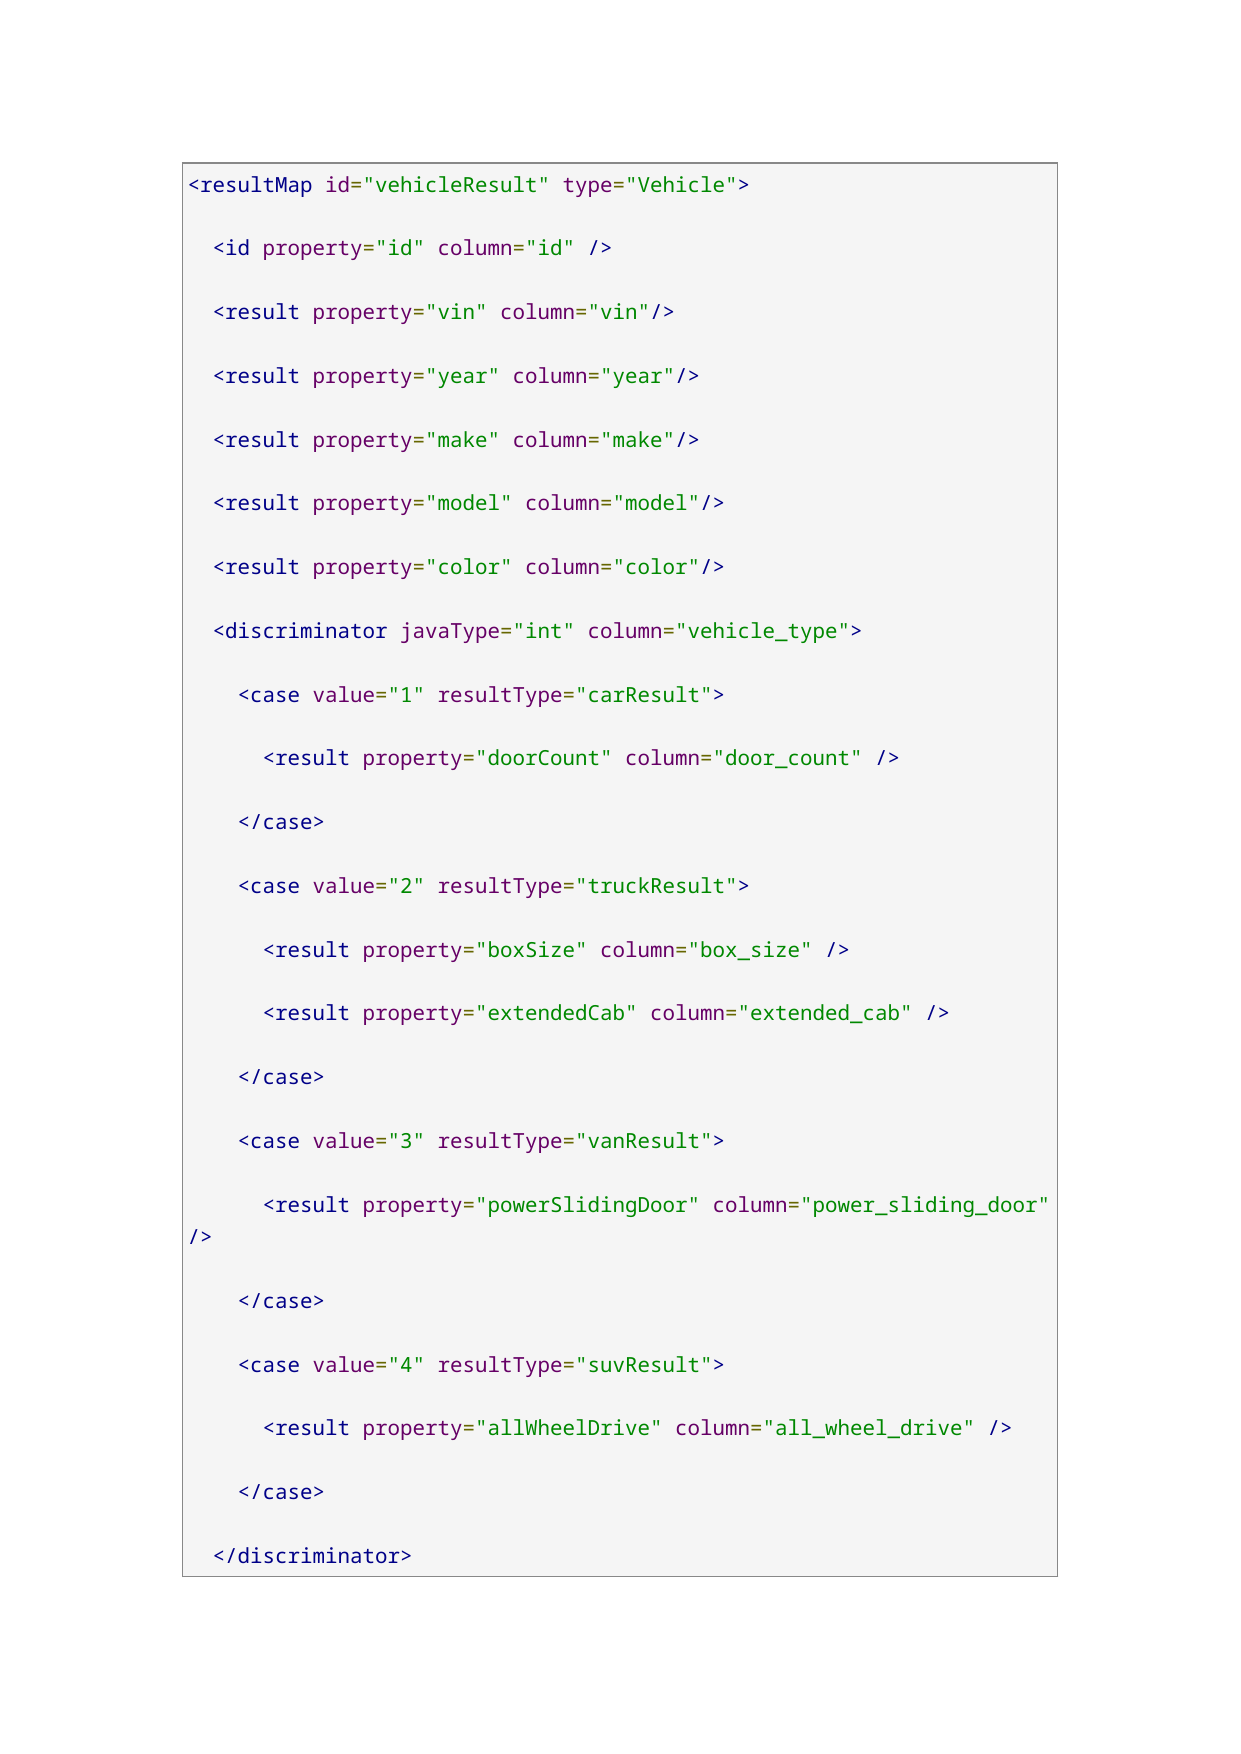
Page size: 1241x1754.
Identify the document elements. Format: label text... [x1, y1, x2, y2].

text </discriminator> [183, 1533, 1057, 1576]
text <result property="boxSize" column="box_size" /> [183, 927, 1057, 965]
text <case value="2" resultType="truckResult"> [183, 863, 1057, 901]
text </case> [183, 799, 1057, 838]
text <result property="make" column="make"/> [183, 417, 1057, 455]
text <result property="vin" column="vin"/> [183, 289, 1057, 328]
text </case> [183, 1054, 1057, 1093]
text <case value="4" resultType="suvResult"> [183, 1342, 1057, 1380]
text <result property="model" column="model"/> [183, 481, 1057, 519]
text </case> [183, 1278, 1057, 1316]
text <result property="color" column="color"/> [183, 544, 1057, 583]
text <resultMap id="vehicleResult" type="Vehicle"> [183, 164, 1057, 200]
text <case value="1" resultType="carResult"> [183, 672, 1057, 710]
text <result property="allWheelDrive" column="all_wheel_drive" /> [183, 1406, 1057, 1444]
text <result property="extendedCab" column="extended_cab" /> [183, 991, 1057, 1029]
text </case> [183, 1469, 1057, 1508]
text <case value="3" resultType="vanResult"> [183, 1118, 1057, 1156]
text <id property="id" column="id" /> [183, 226, 1057, 264]
text <discriminator javaType="int" column="vehicle_type"> [183, 608, 1057, 646]
text <result property="doorCount" column="door_count" /> [183, 736, 1057, 774]
text <result property="powerSlidingDoor" column="power_sliding_door" /> [183, 1182, 1057, 1253]
text <result property="year" column="year"/> [183, 353, 1057, 391]
